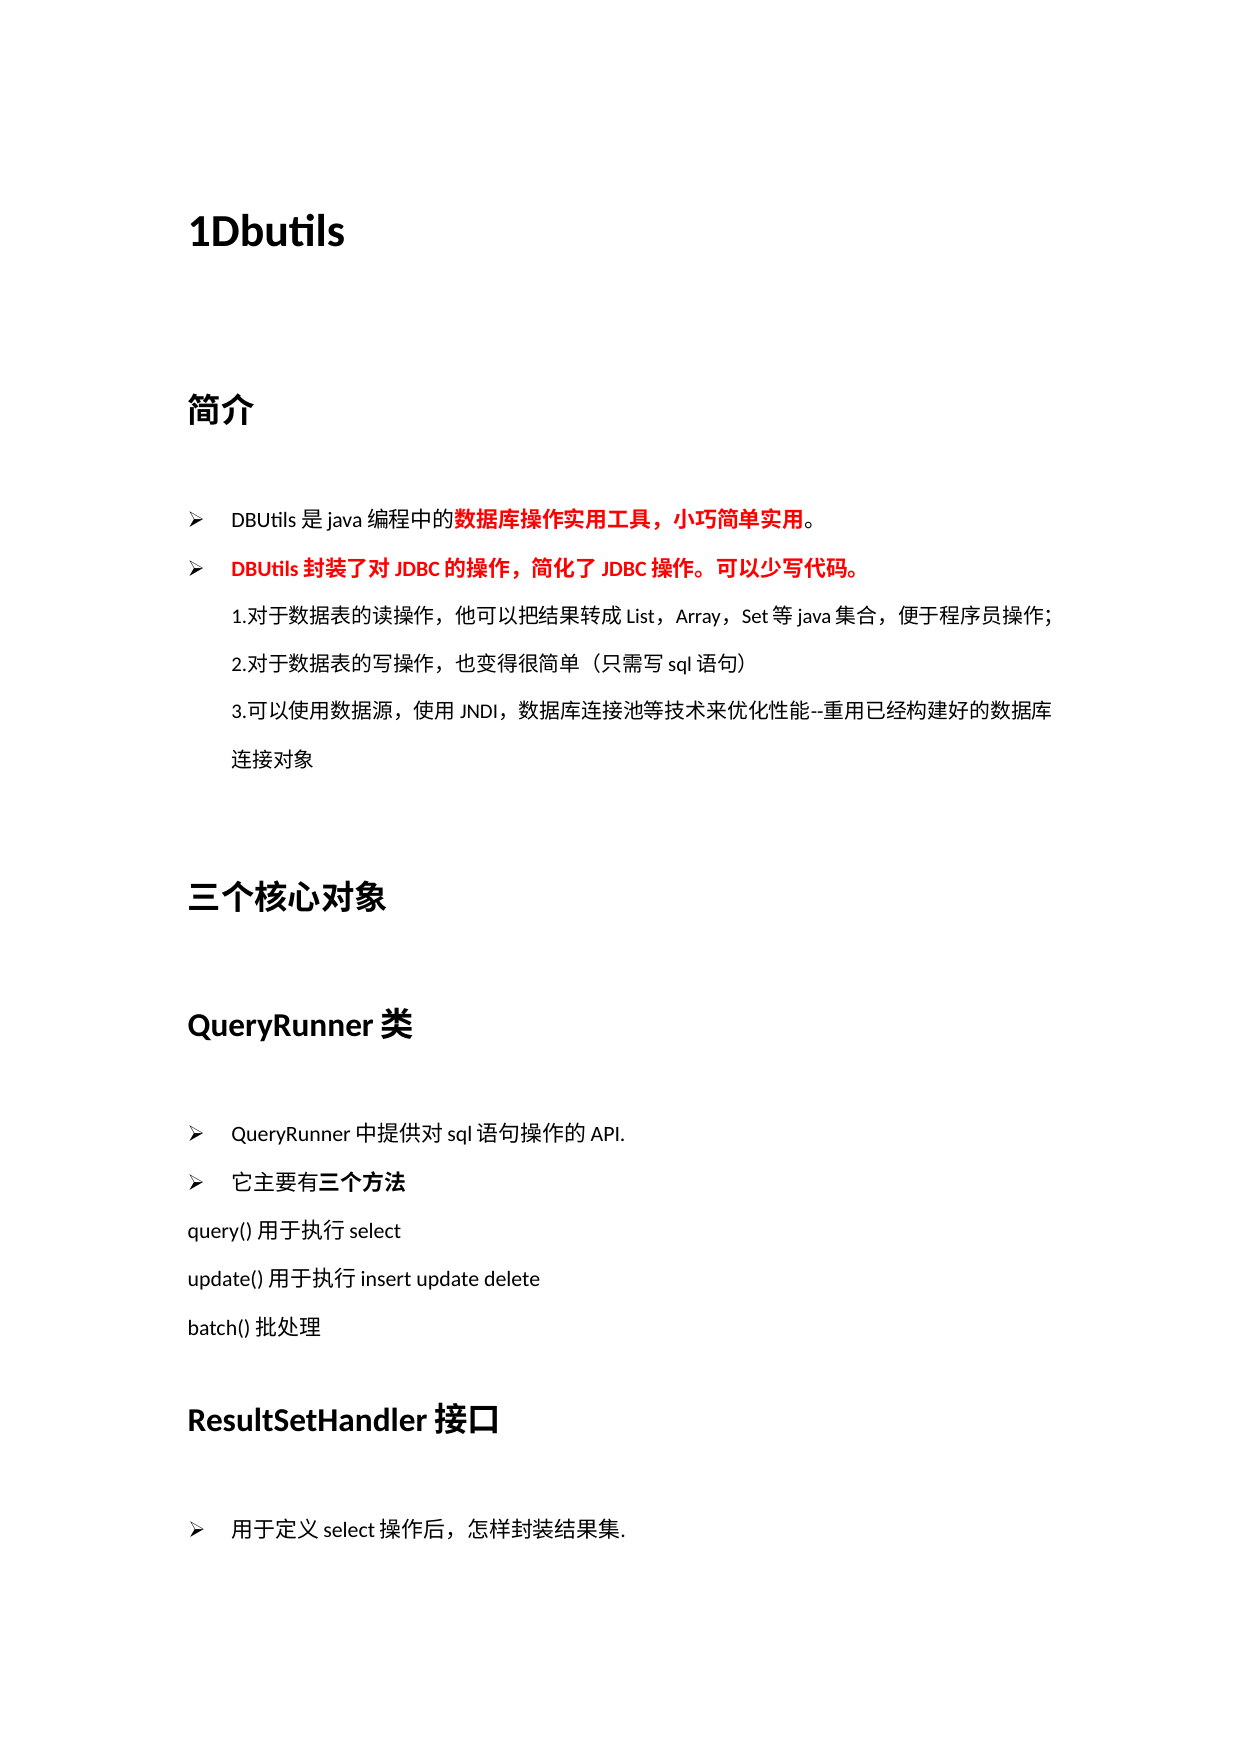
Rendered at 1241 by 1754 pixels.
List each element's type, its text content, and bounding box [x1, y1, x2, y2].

list 用于定义select操作后，怎样封装结果集. [144, 1511, 1053, 1544]
subtitle ResultSetHandler接口 [187, 1384, 1053, 1449]
list QueryRunner中提供对sql语句操作的API. [187, 1116, 1053, 1148]
subtitle 简介 [187, 375, 1053, 440]
text batch() 批处理 [187, 1309, 1053, 1342]
list DBUtils是java编程中的数据库操作实用工具，小巧简单实用。 [187, 502, 1053, 534]
subtitle 三个核心对象 [187, 862, 1053, 927]
list 1.对于数据表的读操作，他可以把结果转成List，Array，Set等java集合，便于程序员操作； [231, 598, 1053, 631]
subtitle 1Dbutils [187, 197, 1053, 262]
list 2.对于数据表的写操作，也变得很简单（只需写sql语句） [231, 646, 1053, 678]
list 它主要有三个方法 [187, 1164, 1053, 1197]
subtitle QueryRunner类 [187, 989, 1053, 1054]
list 3.可以使用数据源，使用JNDI，数据库连接池等技术来优化性能--重用已经构建好的数据库连接对象 [231, 694, 1053, 775]
list DBUtils封装了对JDBC的操作，简化了JDBC操作。可以少写代码。 [187, 550, 1053, 583]
text query() 用于执行select [187, 1212, 1053, 1245]
text update() 用于执行insert update delete [187, 1261, 1053, 1293]
